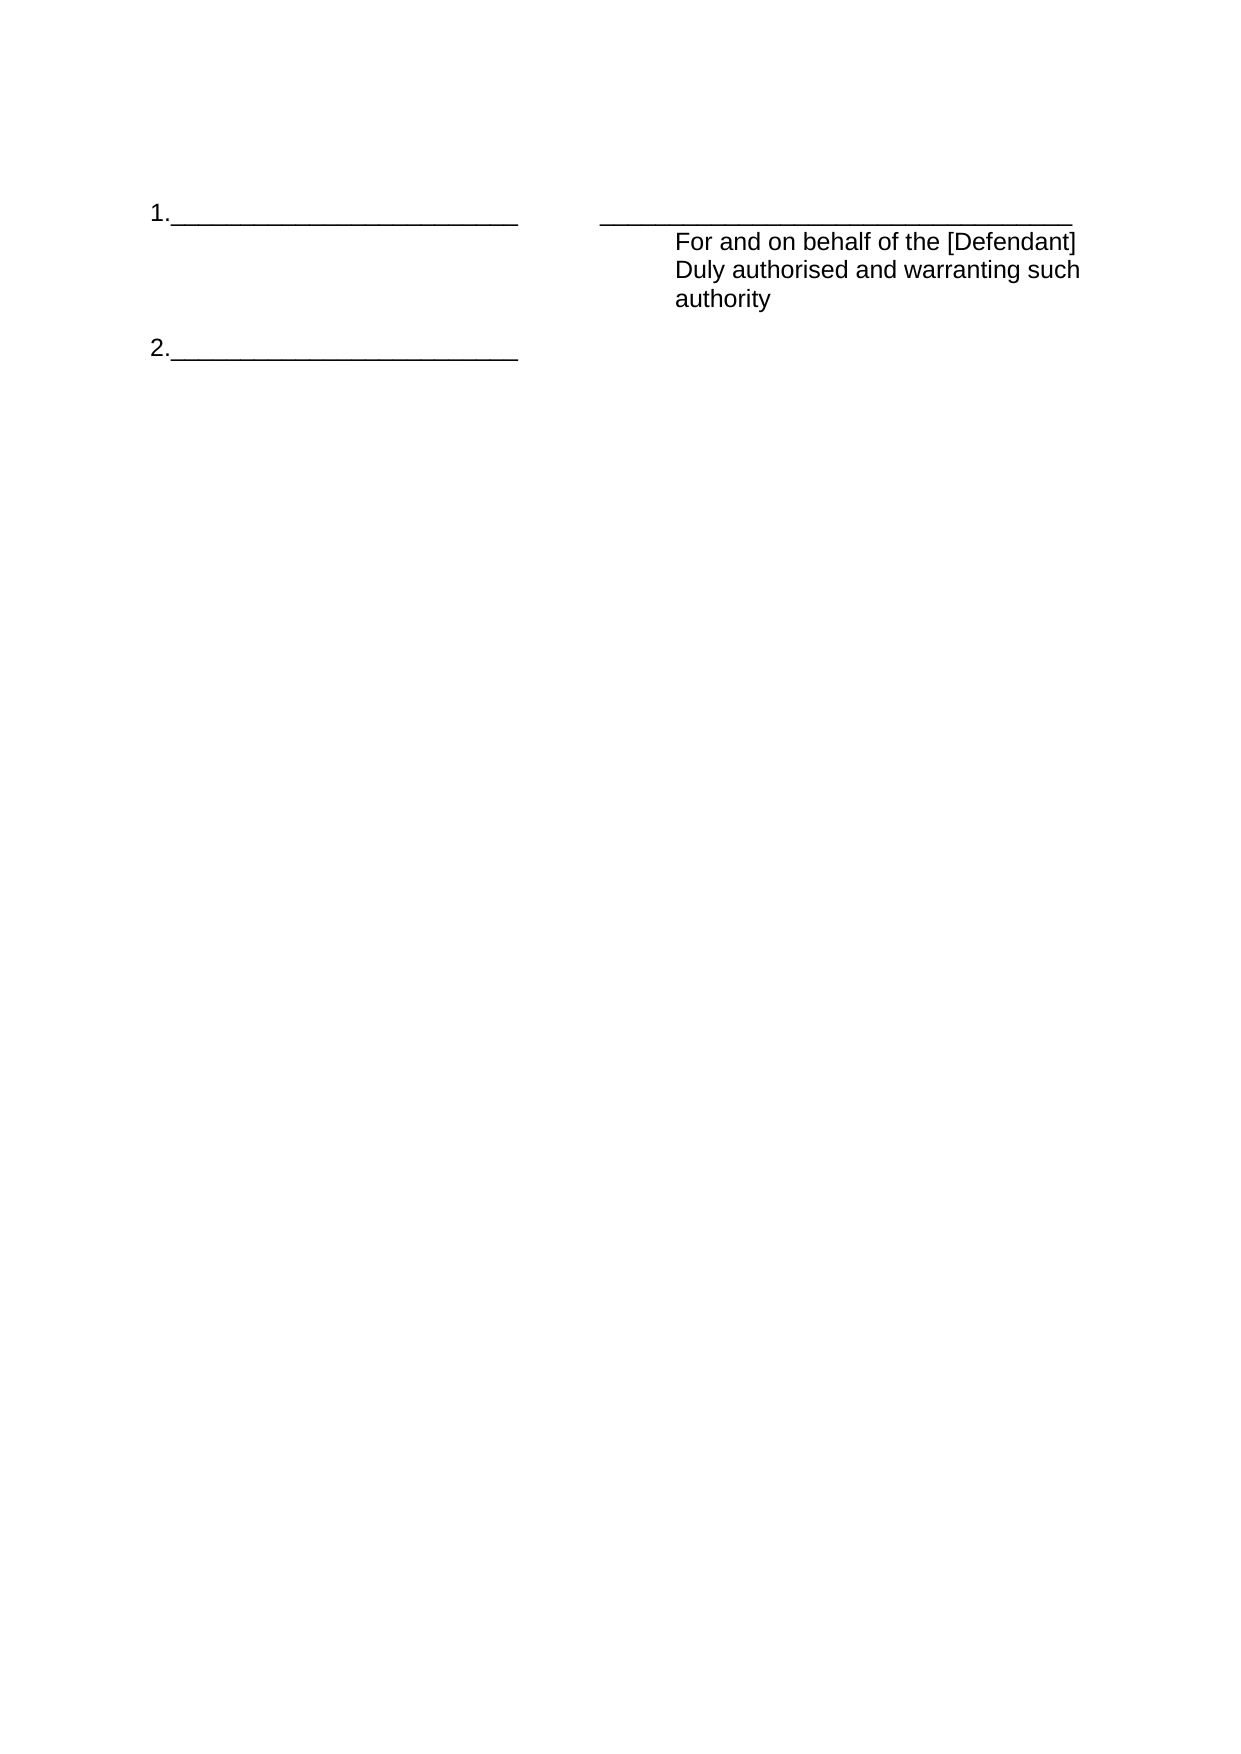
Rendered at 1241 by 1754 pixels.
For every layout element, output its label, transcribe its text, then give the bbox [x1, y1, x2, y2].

text authority [150, 284, 1090, 313]
text 2._________________________ [150, 313, 1090, 368]
text Duly authorised and warranting such [150, 255, 1090, 284]
text For and on behalf of the [Defendant] [150, 226, 1090, 255]
text 1._________________________ __________________________________ [150, 198, 1090, 226]
